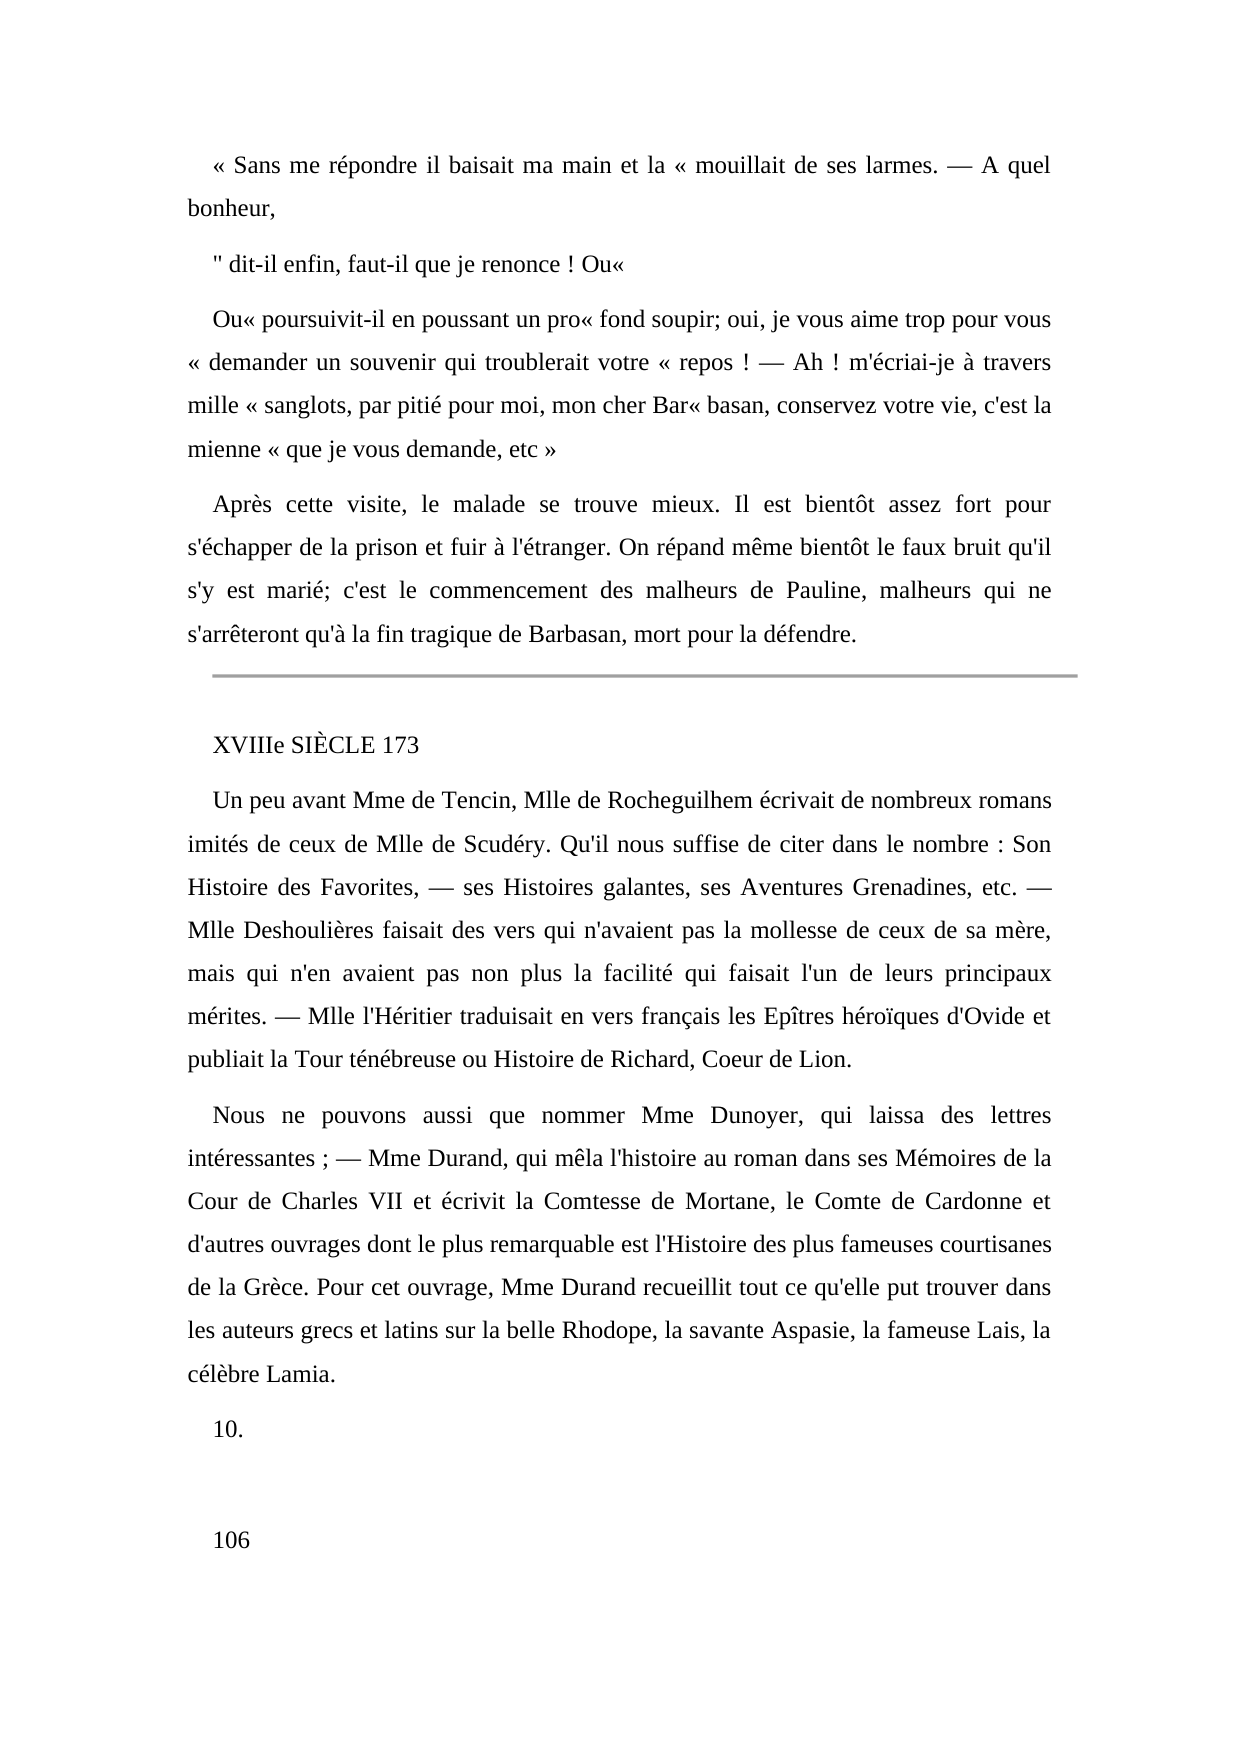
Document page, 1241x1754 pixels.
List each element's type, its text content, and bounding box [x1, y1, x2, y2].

text Nous ne pouvons aussi que nommer Mme Dunoyer, qui laissa des lettres intéressantes ; — Mme Durand, qui mêla l'histoire au roman dans ses Mémoires de la Cour de Charles VII et écrivit la Comtesse de Mortane, le Comte de Cardonne et d'autres ouvrages dont le plus remarquable est l'Histoire des plus fameuses courtisanes de la Grèce. Pour cet ouvrage, Mme Durand recueillit tout ce qu'elle put trouver dans les auteurs grecs et latins sur la belle Rhodope, la savante Aspasie, la fameuse Lais, la célèbre Lamia. [187, 1100, 1053, 1387]
text " dit-il enfin, faut-il que je renonce ! Ou« [187, 249, 1053, 277]
text Un peu avant Mme de Tencin, Mlle de Rocheguilhem écrivait de nombreux romans imités de ceux de Mlle de Scudéry. Qu'il nous suffise de citer dans le nombre : Son Histoire des Favorites, — ses Histoires galantes, ses Aventures Grenadines, etc. — Mlle Deshoulières faisait des vers qui n'avaient pas la mollesse de ceux de sa mère, mais qui n'en avaient pas non plus la facilité qui faisait l'un de leurs principaux mérites. — Mlle l'Héritier traduisait en vers français les Epîtres héroïques d'Ovide et publiait la Tour ténébreuse ou Histoire de Richard, Coeur de Lion. [187, 786, 1053, 1073]
text Ou« poursuivit-il en poussant un pro« fond soupir; oui, je vous aime trop pour vous « demander un souvenir qui troublerait votre « repos ! — Ah ! m'écriai-je à travers mille « sanglots, par pitié pour moi, mon cher Bar« basan, conservez votre vie, c'est la mienne « que je vous demande, etc » [187, 304, 1053, 462]
text « Sans me répondre il baisait ma main et la « mouillait de ses larmes. — A quel bonheur, [187, 150, 1053, 222]
text XVIIIe SIÈCLE 173 [187, 730, 1053, 759]
text 10. [187, 1414, 1053, 1443]
text Après cette visite, le malade se trouve mieux. Il est bientôt assez fort pour s'échapper de la prison et fuir à l'étranger. On répand même bientôt le faux bruit qu'il s'y est marié; c'est le commencement des malheurs de Pauline, malheurs qui ne s'arrêteront qu'à la fin tragique de Barbasan, mort pour la défendre. [187, 489, 1053, 647]
